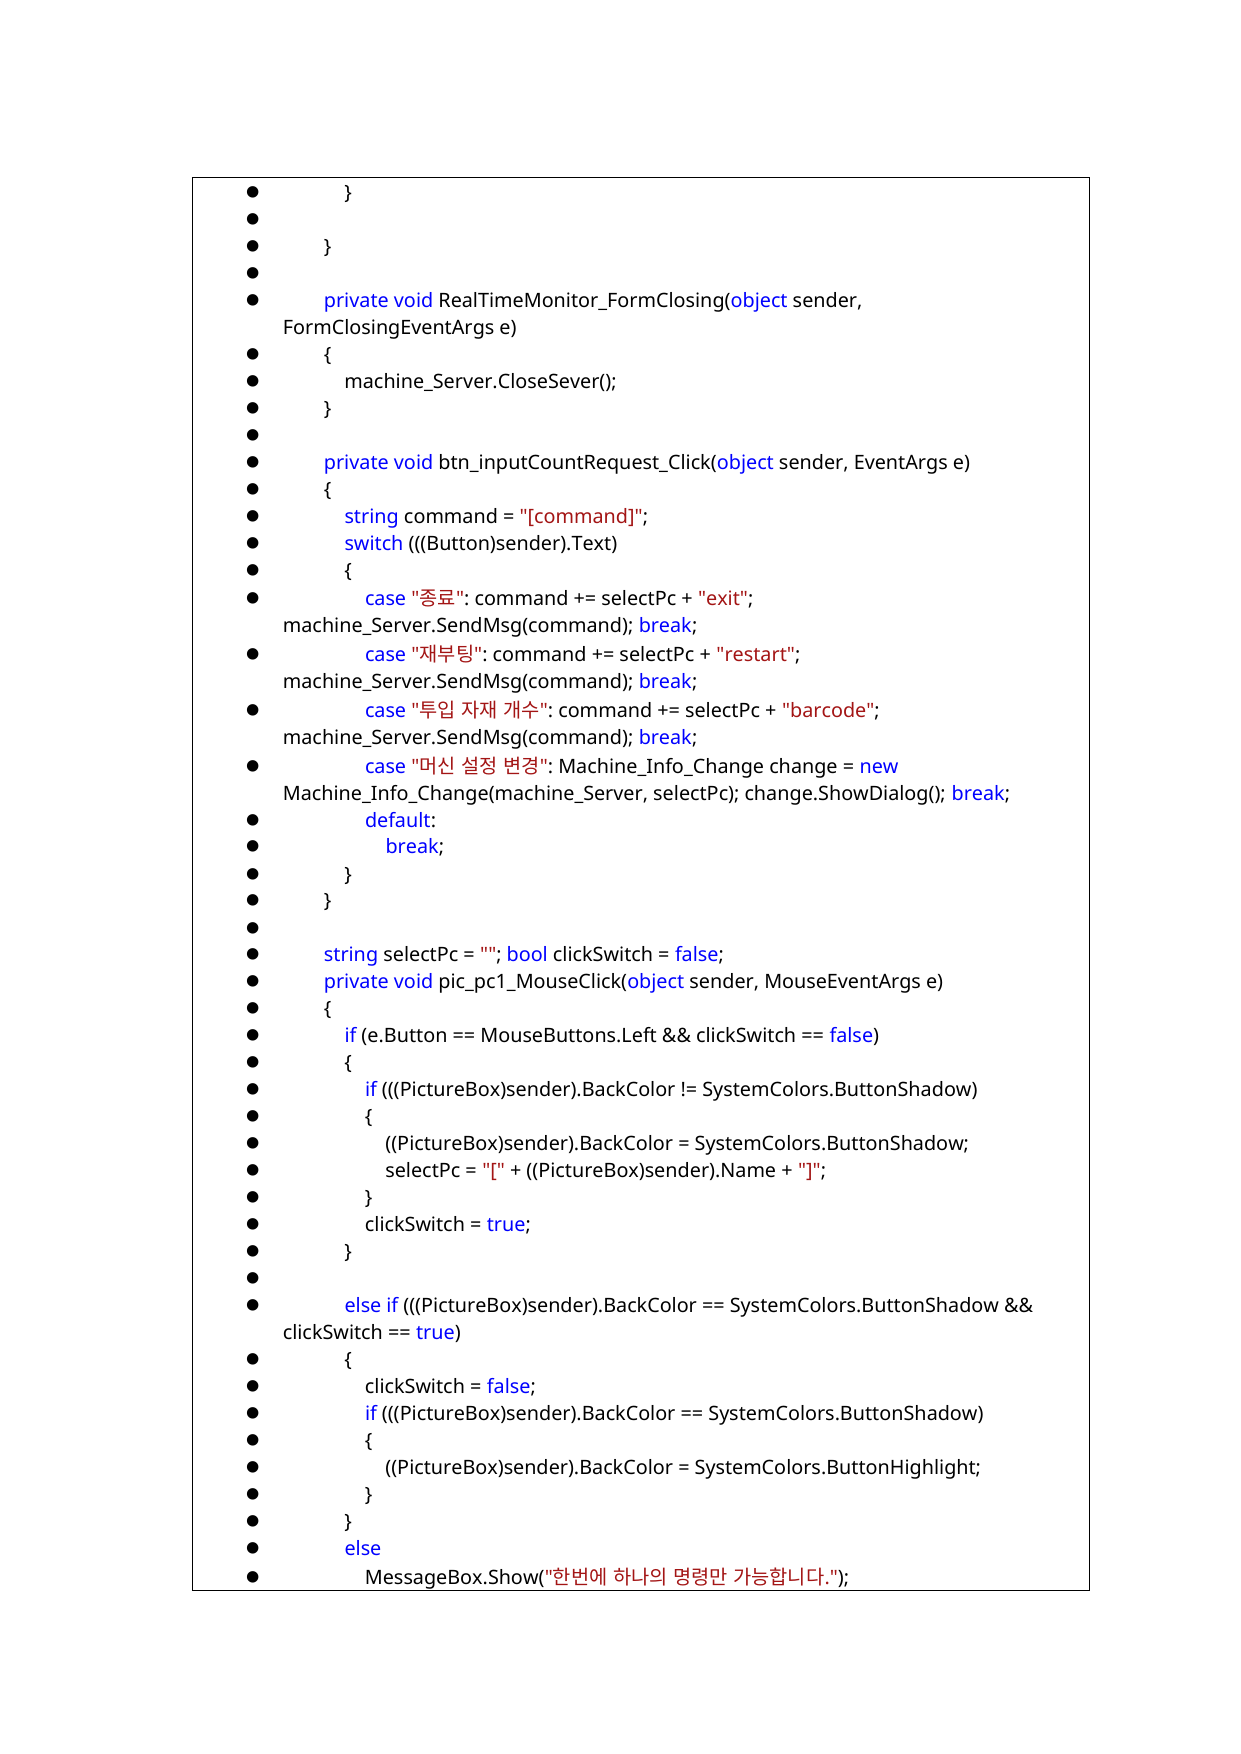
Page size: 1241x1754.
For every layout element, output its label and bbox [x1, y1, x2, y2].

table_header [193, 178, 1089, 1590]
